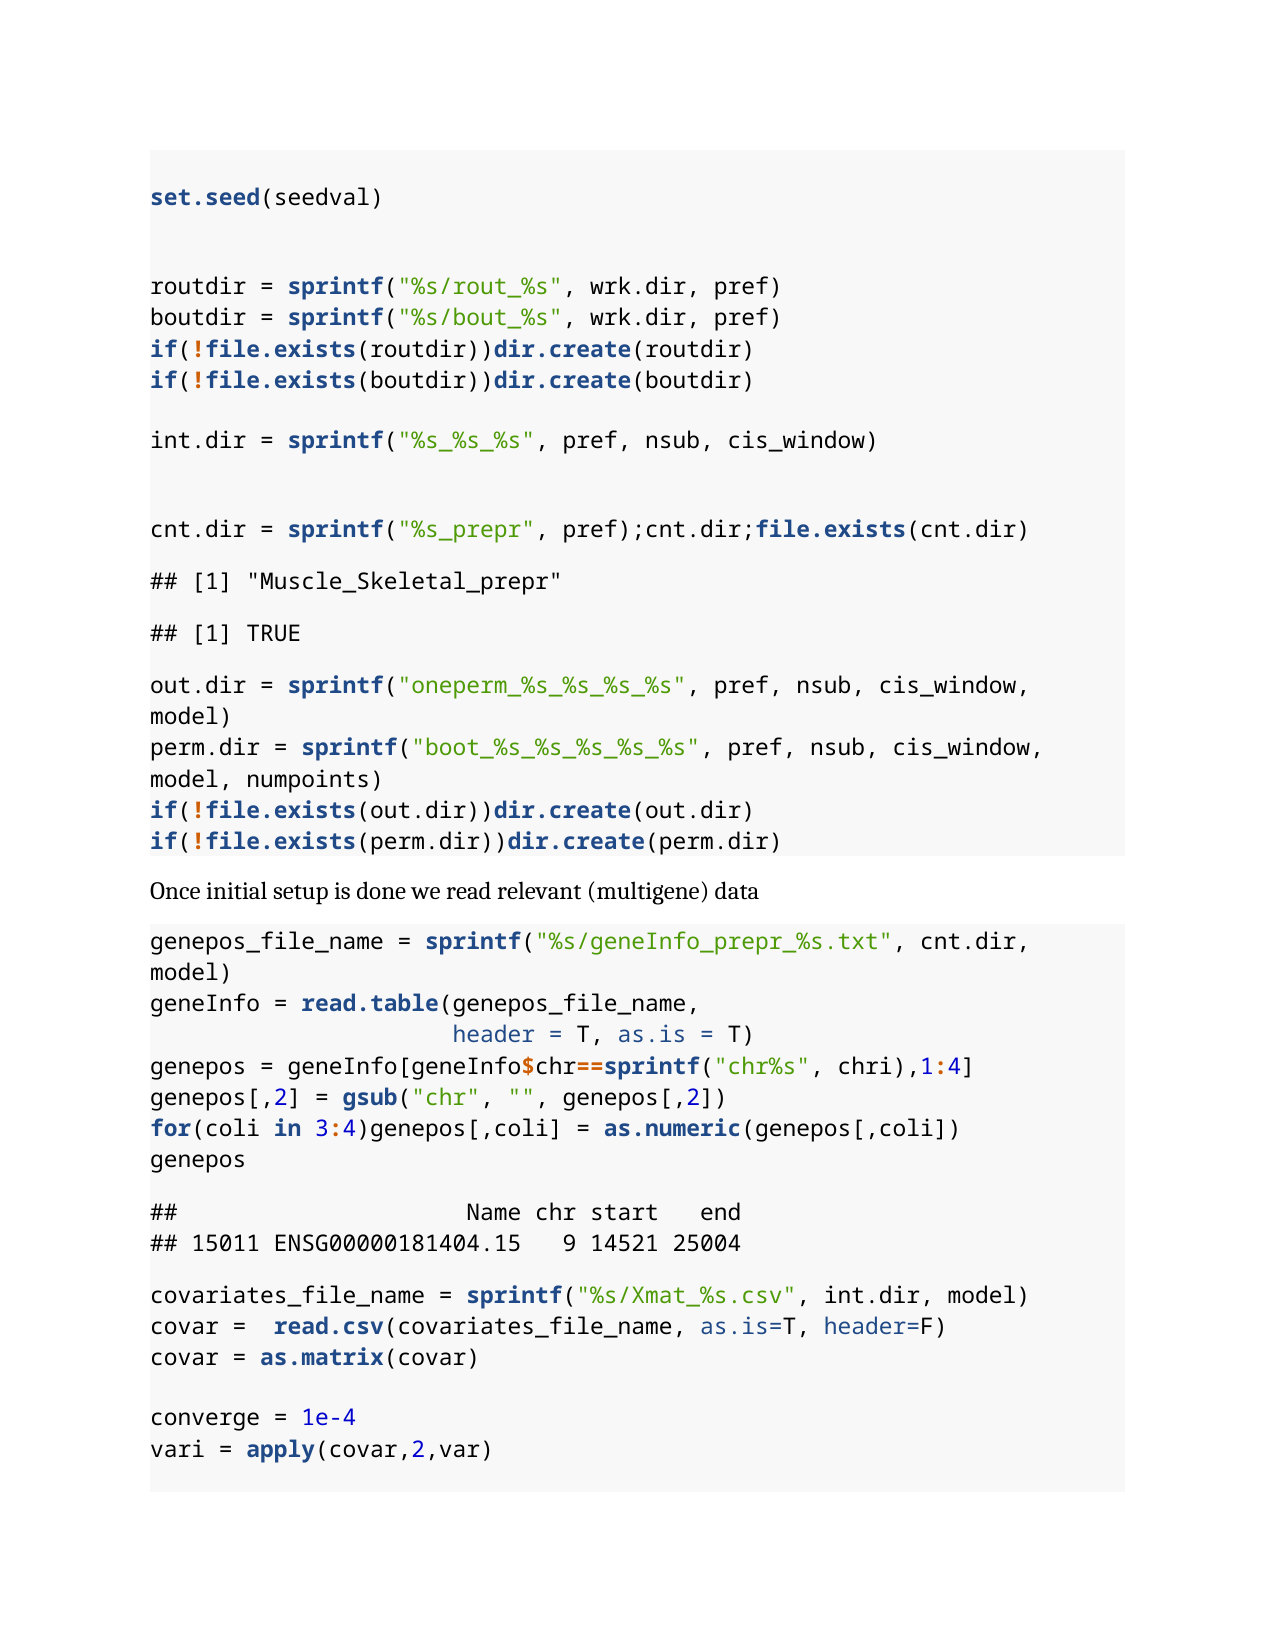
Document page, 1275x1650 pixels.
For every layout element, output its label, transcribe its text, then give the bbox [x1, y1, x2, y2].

text Once initial setup is done we read relevant (multigene) data [150, 877, 1125, 906]
text genepos_file_name = sprintf("%s/geneInfo_prepr_%s.txt", cnt.dir, model) geneInfo = read.table(genepos_file_name, header = T, as.is = T) genepos = geneInfo[geneInfo$chr==sprintf("chr%s", chri),1:4] genepos[,2] = gsub("chr", "", genepos[,2]) for(coli in 3:4)genepos[,coli] = as.numeric(genepos[,coli]) genepos [150, 924, 1125, 1174]
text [150, 1279, 1125, 1492]
text ## [1] "Muscle_Skeletal_prepr" [150, 564, 1125, 596]
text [150, 150, 1125, 544]
text out.dir = sprintf("oneperm_%s_%s_%s_%s", pref, nsub, cis_window, model) perm.dir = sprintf("boot_%s_%s_%s_%s_%s", pref, nsub, cis_window, model, numpoints) if(!file.exists(out.dir))dir.create(out.dir) if(!file.exists(perm.dir))dir.create(perm.dir) [150, 669, 1125, 856]
text ## [1] TRUE [150, 617, 1125, 648]
text ## Name chr start end ## 15011 ENSG00000181404.15 9 14521 25004 [150, 1195, 1125, 1258]
